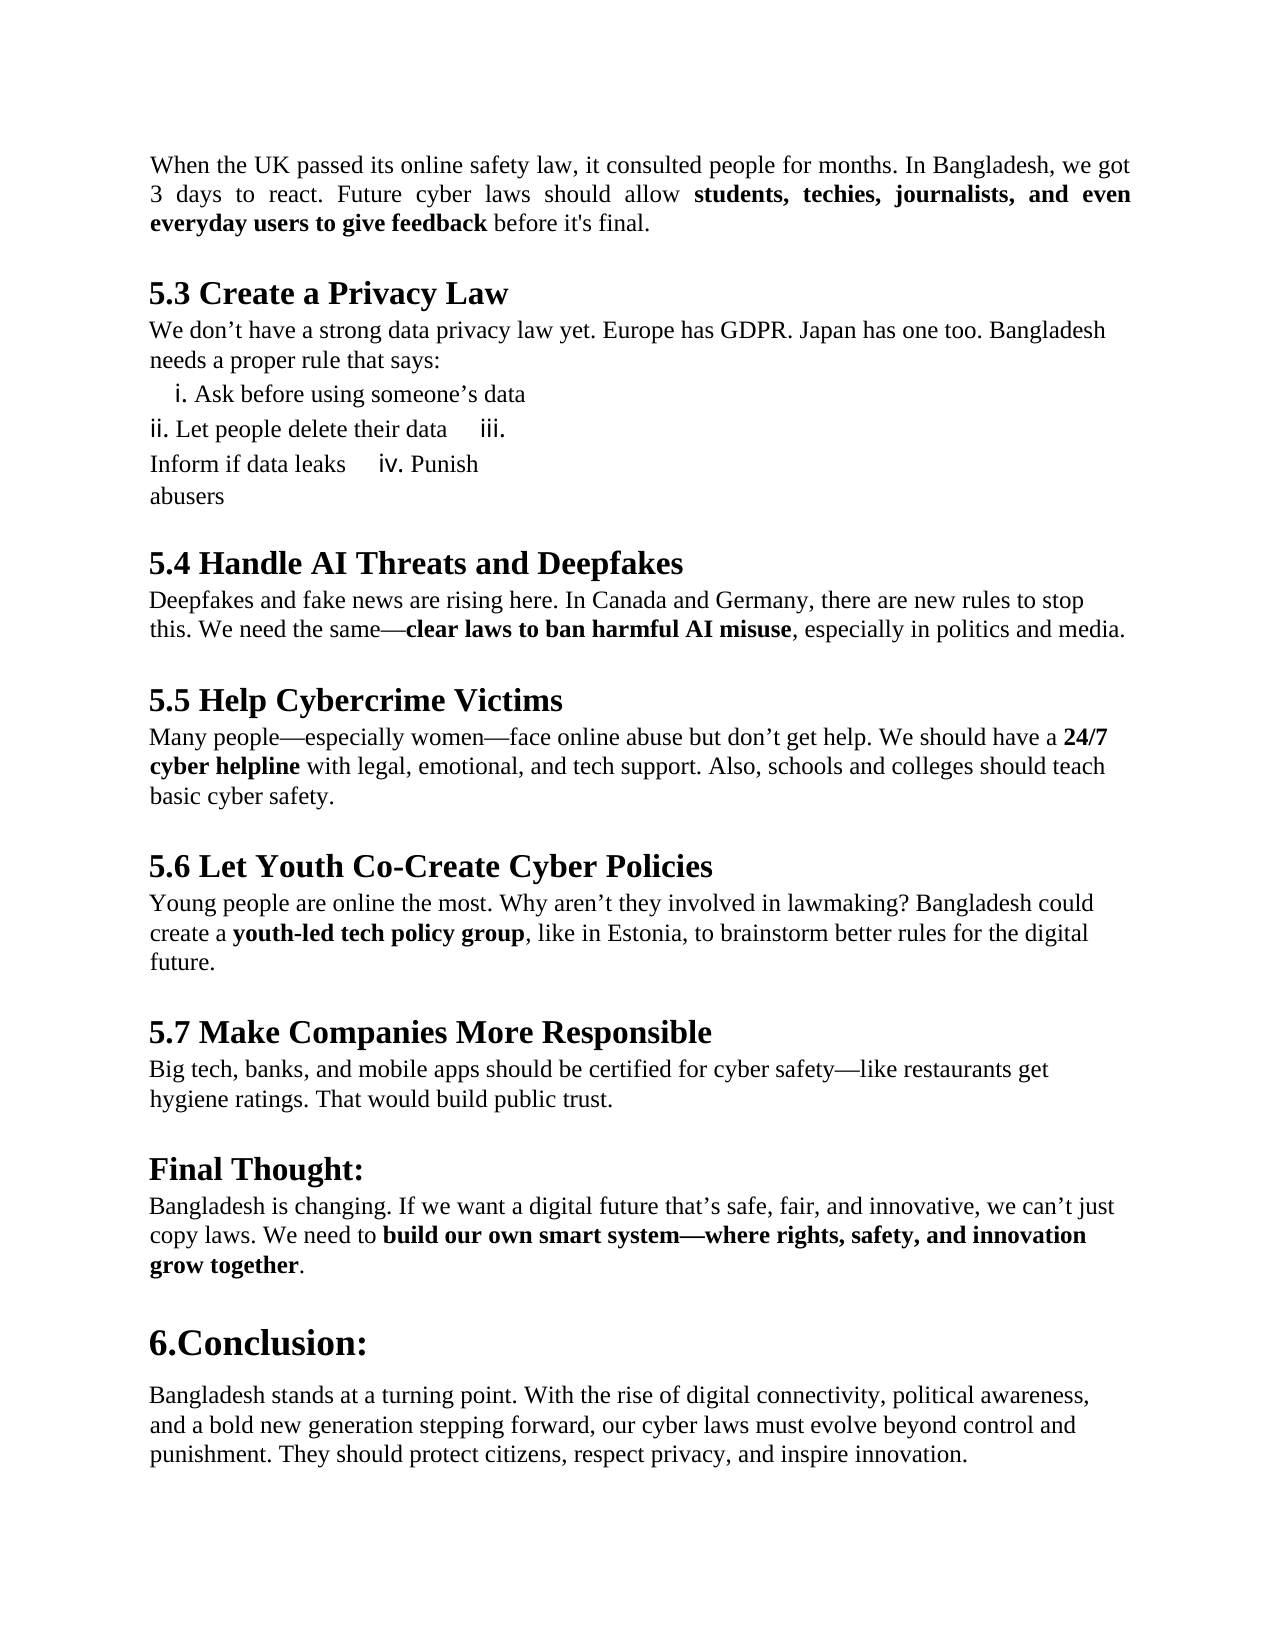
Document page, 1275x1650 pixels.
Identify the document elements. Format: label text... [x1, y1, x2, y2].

text 6.Conclusion: [148, 1320, 1131, 1363]
text Final Thought: [148, 1149, 1131, 1188]
subtitle 5.3 Create a Privacy Law [148, 274, 1125, 312]
text Bangladesh is changing. If we want a digital future that’s safe, fair, and innovative, we can’t just copy laws. We need to build our own smart system—where rights, safety, and innovation grow together. [148, 1191, 1126, 1279]
text Bangladesh stands at a turning point. With the rise of digital connectivity, political awareness, and a bold new generation stepping forward, our cyber laws must evolve beyond control and punishment. They should protect citizens, respect privacy, and inspire innovation. [148, 1380, 1126, 1468]
text When the UK passed its online safety law, it consulted people for months. In Bangladesh, we got 3 days to react. Future cyber laws should allow students, techies, journalists, and even everyday users to give feedback before it's final. [150, 151, 1131, 237]
subtitle 5.5 Help Cybercrime Victims [148, 680, 1125, 718]
text Young people are online the most. Why aren’t they involved in lawmaking? Bangladesh could create a youth-led tech policy group, like in Estonia, to brainstorm better rules for the digital future. [148, 888, 1126, 976]
text i. Ask before using someone’s data ii. Let people delete their data iii. Inform if data leaks iv. Punish abusers [148, 376, 527, 509]
subtitle 5.7 Make Companies More Responsible [148, 1013, 1125, 1051]
subtitle 5.4 Handle AI Threats and Deepfakes [148, 543, 1125, 581]
text We don’t have a strong data privacy law yet. Europe has GDPR. Japan has one too. Bangladesh needs a proper rule that says: [148, 315, 1126, 374]
text Deepfakes and fake news are rising here. In Canada and Germany, there are new rules to stop this. We need the same—clear laws to ban harmful AI misuse, especially in politics and media. [148, 585, 1126, 643]
subtitle 5.6 Let Youth Co-Create Cyber Policies [148, 846, 1125, 885]
text Big tech, banks, and mobile apps should be certified for cyber safety—like restaurants get hygiene ratings. That would build public trust. [148, 1054, 1126, 1113]
text Many people—especially women—face online abuse but don’t get help. We should have a 24/7 cyber helpline with legal, emotional, and tech support. Also, schools and colleges should teach basic cyber safety. [148, 722, 1126, 809]
